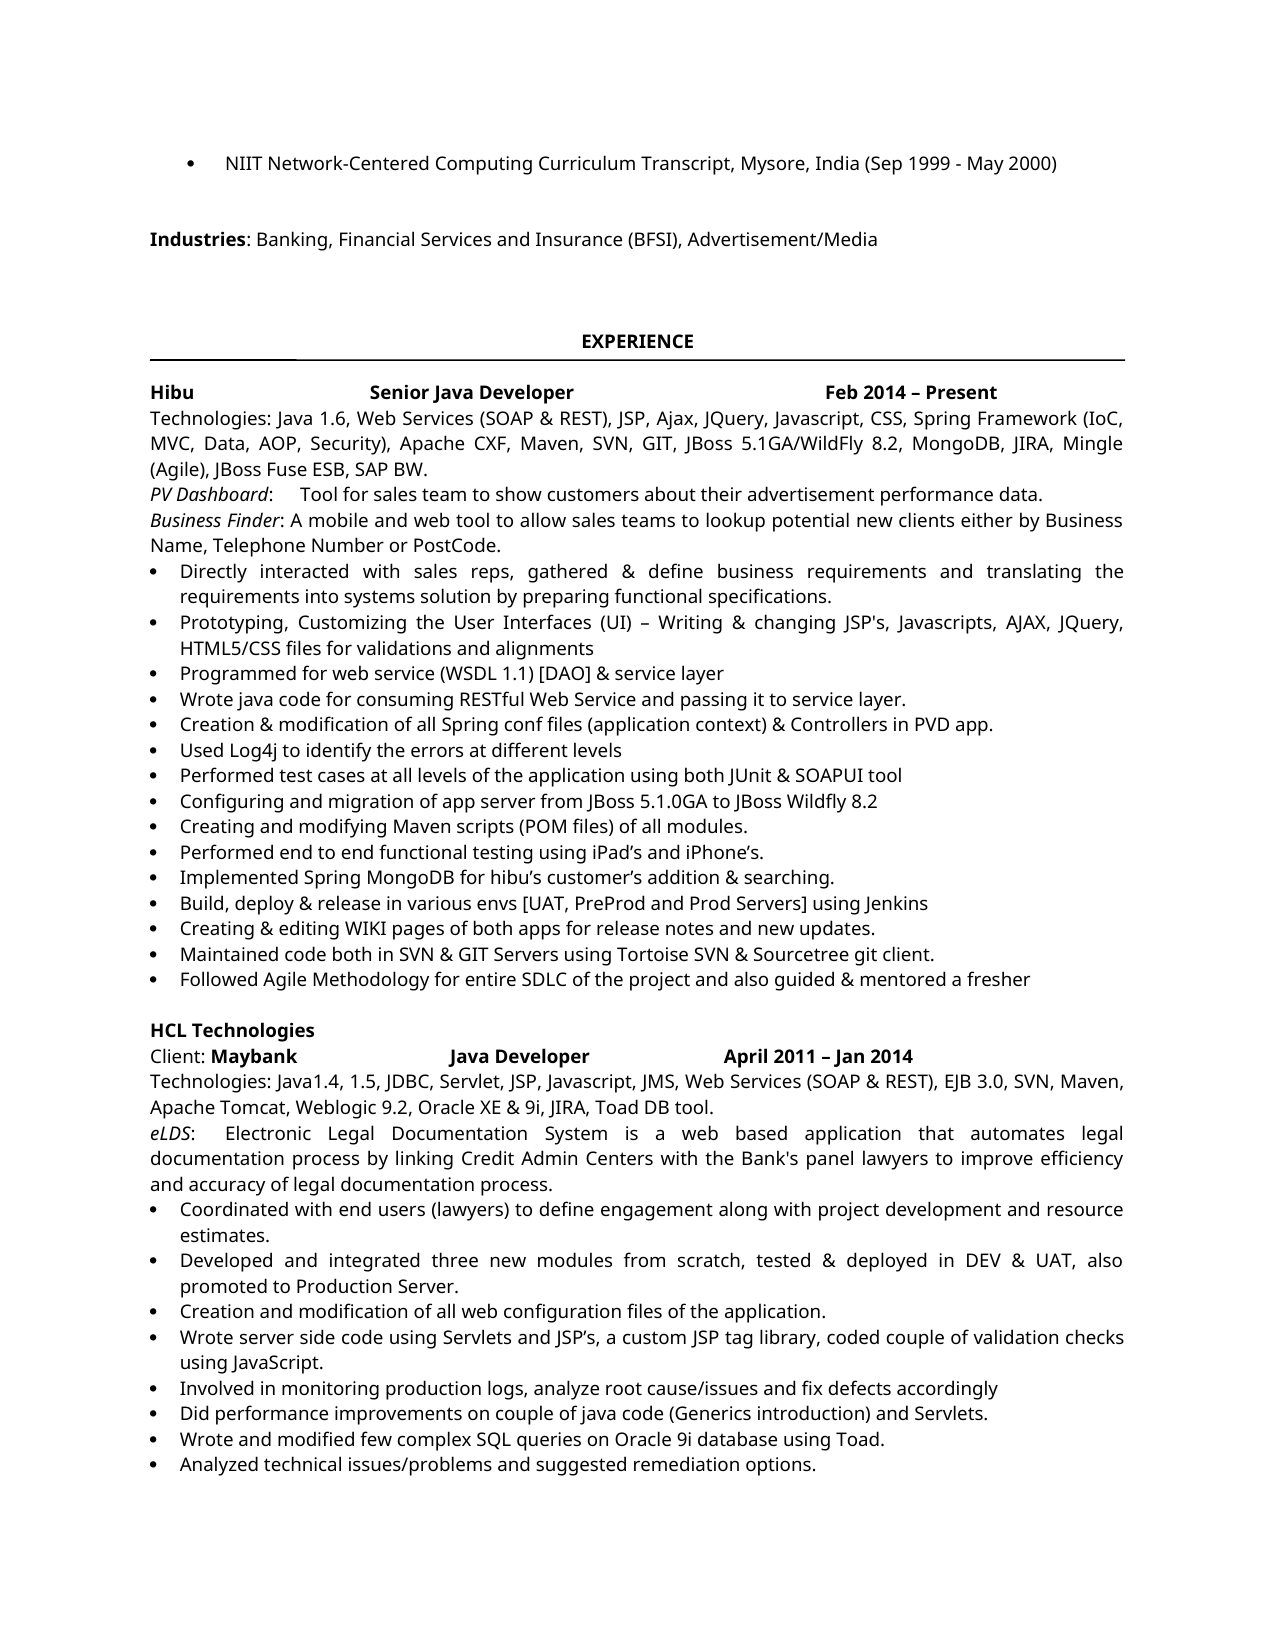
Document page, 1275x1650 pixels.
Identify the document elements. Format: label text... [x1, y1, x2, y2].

list Analyzed technical issues/problems and suggested remediation options. [150, 1452, 1125, 1477]
list Performed end to end functional testing using iPad’s and iPhone’s. [150, 839, 1125, 864]
list Wrote server side code using Servlets and JSP’s, a custom JSP tag library, coded couple of validation checks using JavaScript. [150, 1324, 1125, 1375]
list Did performance improvements on couple of java code (Generics introduction) and Servlets. [150, 1401, 1125, 1426]
list Used Log4j to identify the errors at different levels [150, 737, 1125, 762]
list NIIT Network-Centered Computing Curriculum Transcript, Mysore, India (Sep 1999 - May 2000) [187, 150, 1125, 176]
list Directly interacted with sales reps, gathered & define business requirements and translating the requirements into systems solution by preparing functional specifications. [150, 558, 1125, 609]
text PV Dashboard: Tool for sales team to show customers about their advertisement performance data. [150, 482, 1125, 507]
list Coordinated with end users (lawyers) to define engagement along with project development and resource estimates. [150, 1196, 1125, 1247]
list Build, deploy & release in various envs [UAT, PreProd and Prod Servers] using Jenkins [150, 890, 1125, 916]
text Technologies: Java1.4, 1.5, JDBC, Servlet, JSP, Javascript, JMS, Web Services (SOAP & REST), EJB 3.0, SVN, Maven, Apache Tomcat, Weblogic 9.2, Oracle XE & 9i, JIRA, Toad DB tool. [150, 1069, 1125, 1120]
text HCL Technologies [150, 1018, 1125, 1043]
list Creating and modifying Maven scripts (POM files) of all modules. [150, 813, 1125, 839]
list Implemented Spring MongoDB for hibu’s customer’s addition & searching. [150, 864, 1125, 890]
list Maintained code both in SVN & GIT Servers using Tortoise SVN & Sourcetree git client. [150, 941, 1125, 967]
list Performed test cases at all levels of the application using both JUnit & SOAPUI tool [150, 762, 1125, 788]
text Hibu Senior Java Developer Feb 2014 – Present [150, 380, 1125, 405]
list Creation and modification of all web configuration files of the application. [150, 1298, 1125, 1324]
list Creation & modification of all Spring conf files (application context) & Controllers in PVD app. [150, 711, 1125, 737]
list Wrote java code for consuming RESTful Web Service and passing it to service layer. [150, 686, 1125, 711]
list Followed Agile Methodology for entire SDLC of the project and also guided & mentored a fresher [150, 967, 1125, 992]
text eLDS: Electronic Legal Documentation System is a web based application that automates legal documentation process by linking Credit Admin Centers with the Bank's panel lawyers to improve efficiency and accuracy of legal documentation process. [150, 1120, 1125, 1196]
text Industries: Banking, Financial Services and Insurance (BFSI), Advertisement/Media [150, 227, 1125, 252]
list Wrote and modified few complex SQL queries on Oracle 9i database using Toad. [150, 1426, 1125, 1452]
text Technologies: Java 1.6, Web Services (SOAP & REST), JSP, Ajax, JQuery, Javascript, CSS, Spring Framework (IoC, MVC, Data, AOP, Security), Apache CXF, Maven, SVN, GIT, JBoss 5.1GA/WildFly 8.2, MongoDB, JIRA, Mingle (Agile), JBoss Fuse ESB, SAP BW. [150, 405, 1125, 482]
list Prototyping, Customizing the User Interfaces (UI) – Writing & changing JSP's, Javascripts, AJAX, JQuery, HTML5/CSS files for validations and alignments [150, 609, 1125, 660]
text Business Finder: A mobile and web tool to allow sales teams to lookup potential new clients either by Business Name, Telephone Number or PostCode. [150, 507, 1125, 558]
list Involved in monitoring production logs, analyze root cause/issues and fix defects accordingly [150, 1375, 1125, 1401]
list Programmed for web service (WSDL 1.1) [DAO] & service layer [150, 660, 1125, 686]
text Client: Maybank Java Developer April 2011 – Jan 2014 [150, 1043, 1125, 1069]
list Creating & editing WIKI pages of both apps for release notes and new updates. [150, 916, 1125, 941]
list Configuring and migration of app server from JBoss 5.1.0GA to JBoss Wildfly 8.2 [150, 788, 1125, 813]
text EXPERIENCE [150, 329, 1125, 354]
list Developed and integrated three new modules from scratch, tested & deployed in DEV & UAT, also promoted to Production Server. [150, 1247, 1125, 1298]
